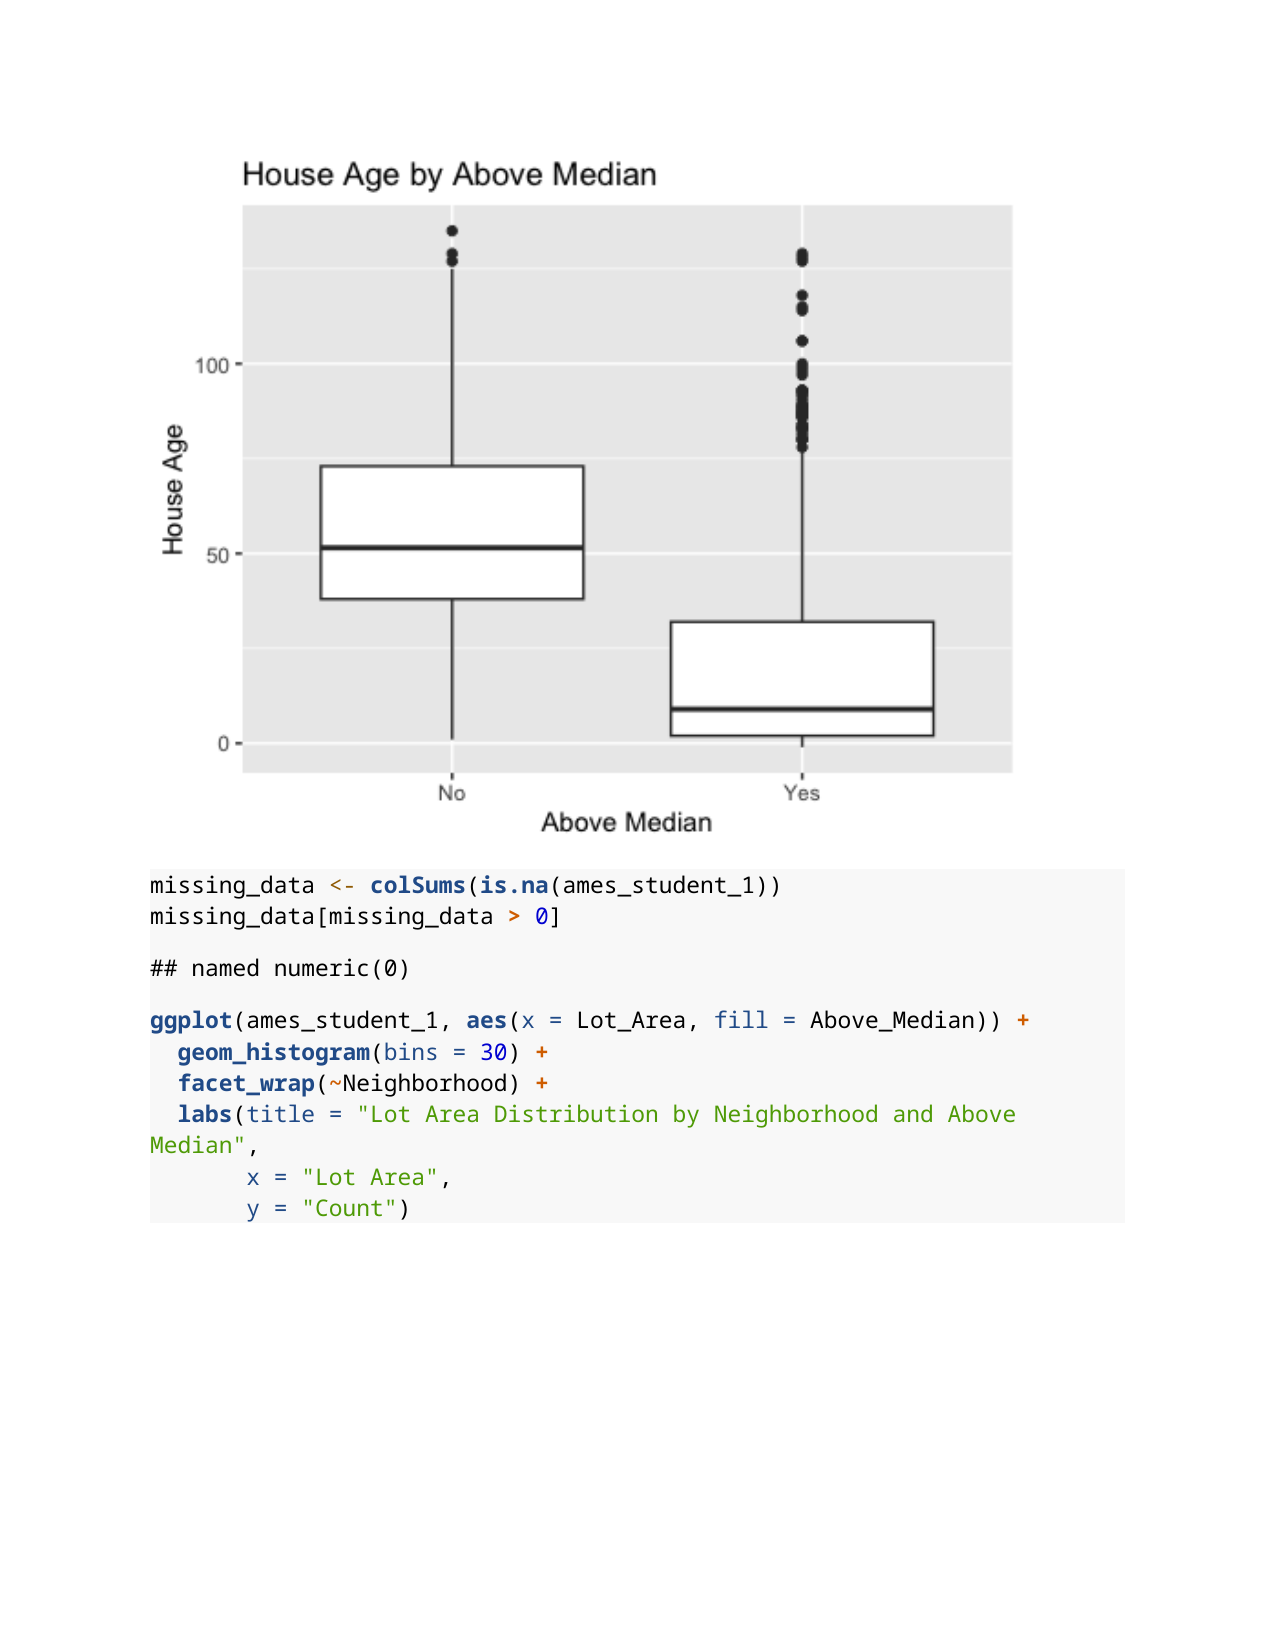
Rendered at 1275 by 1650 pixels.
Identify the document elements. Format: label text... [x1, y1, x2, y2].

picture [150, 150, 1025, 850]
text missing_data <- colSums(is.na(ames_student_1)) missing_data[missing_data > 0] [562, 869, 1125, 931]
text ggplot(ames_student_1, aes(x = Lot_Area, fill = Above_Median)) + geom_histogram(bins = 30) + facet_wrap(~Neighborhood) + labs(title = "Lot Area Distribution by Neighborhood and Above Median", x = "Lot Area", y = "Count") [260, 1004, 1125, 1223]
text ## named numeric(0) [150, 952, 1125, 983]
